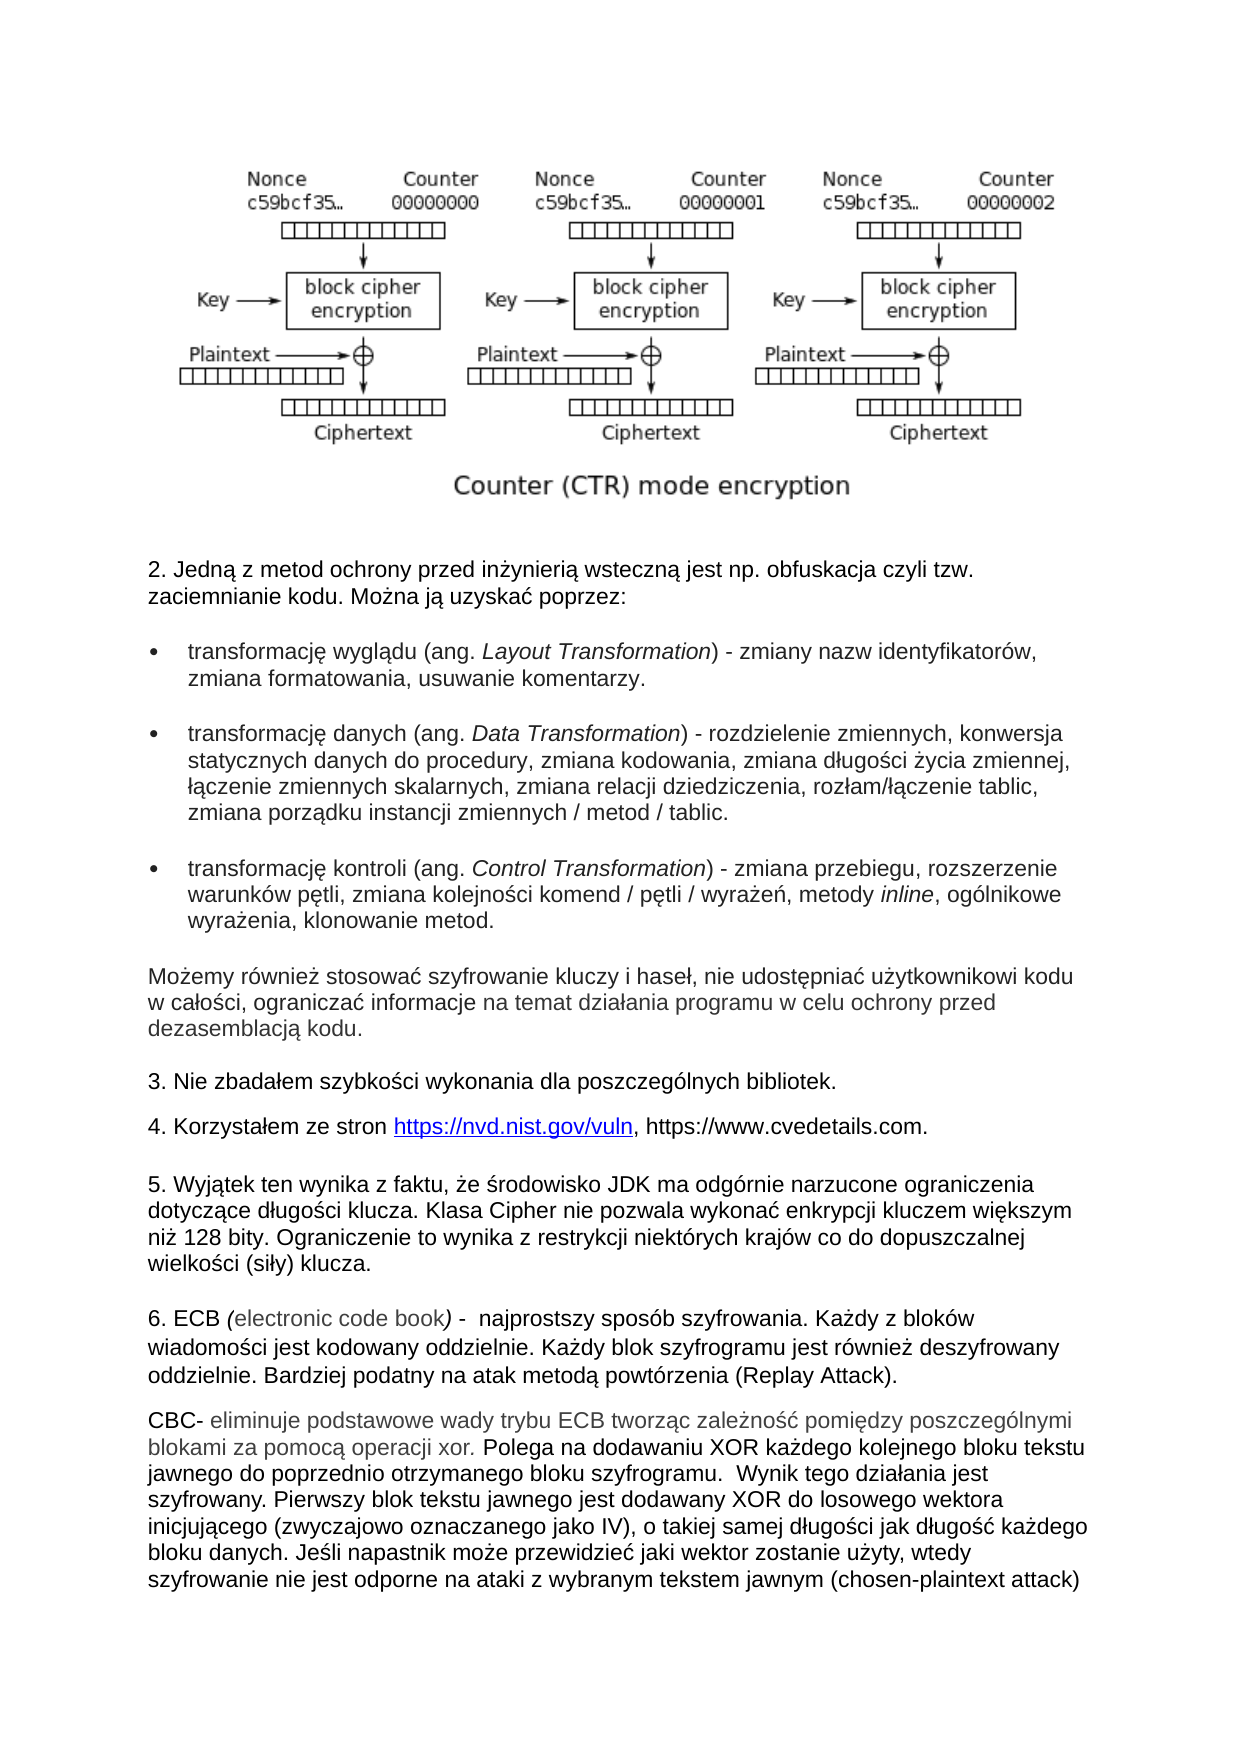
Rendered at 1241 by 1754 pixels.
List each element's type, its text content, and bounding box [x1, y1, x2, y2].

text 3. Nie zbadałem szybkości wykonania dla poszczególnych bibliotek. [148, 1068, 1093, 1094]
text 6. ECB (electronic code book) - najprostszy sposób szyfrowania. Każdy z bloków wiadomości jest kodowany oddzielnie. Każdy blok szyfrogramu jest również deszyfrowany oddzielnie. Bardziej podatny na atak metodą powtórzenia (Replay Attack). [148, 1305, 1093, 1389]
picture [147, 147, 1087, 526]
list transformację kontroli (ang. Control Transformation) - zmiana przebiegu, rozszerzenie warunków pętli, zmiana kolejności komend / pętli / wyrażeń, metody inline, ogólnikowe wyrażenia, klonowanie metod. [150, 855, 1093, 934]
text 5. Wyjątek ten wynika z faktu, że środowisko JDK ma odgórnie narzucone ograniczenia dotyczące długości klucza. Klasa Cipher nie pozwala wykonać enkrypcji kluczem większym niż 128 bity. Ograniczenie to wynika z restrykcji niektórych krajów co do dopuszczalnej wielkości (siły) klucza. [148, 1171, 1093, 1276]
text 2. Jedną z metod ochrony przed inżynierią wsteczną jest np. obfuskacja czyli tzw. zaciemnianie kodu. Można ją uzyskać poprzez: [148, 556, 1093, 609]
subtitle CBC- eliminuje podstawowe wady trybu ECB tworząc zależność pomiędzy poszczególnymi blokami za pomocą operacji xor. Polega na dodawaniu XOR każdego kolejnego bloku tekstu jawnego do poprzednio otrzymanego bloku szyfrogramu. Wynik tego działania jest szyfrowany. Pierwszy blok tekstu jawnego jest dodawany XOR do losowego wektora inicjującego (zwyczajowo oznaczanego jako IV), o takiej samej długości jak długość każdego bloku danych. Jeśli napastnik może przewidzieć jaki wektor zostanie użyty, wtedy szyfrowanie nie jest odporne na ataki z wybranym tekstem jawnym (chosen-plaintext attack) [148, 1407, 1093, 1592]
text 4. Korzystałem ze stron https://nvd.nist.gov/vuln, https://www.cvedetails.com. [148, 1113, 1093, 1139]
list transformację wyglądu (ang. Layout Transformation) - zmiany nazw identyfikatorów, zmiana formatowania, usuwanie komentarzy. [150, 638, 1093, 691]
text Możemy również stosować szyfrowanie kluczy i haseł, nie udostępniać użytkownikowi kodu w całości, ograniczać informacje na temat działania programu w celu ochrony przed dezasemblacją kodu. [148, 963, 1093, 1042]
list transformację danych (ang. Data Transformation) - rozdzielenie zmiennych, konwersja statycznych danych do procedury, zmiana kodowania, zmiana długości życia zmiennej, łączenie zmiennych skalarnych, zmiana relacji dziedziczenia, rozłam/łączenie tablic, zmiana porządku instancji zmiennych / metod / tablic. [150, 720, 1093, 826]
